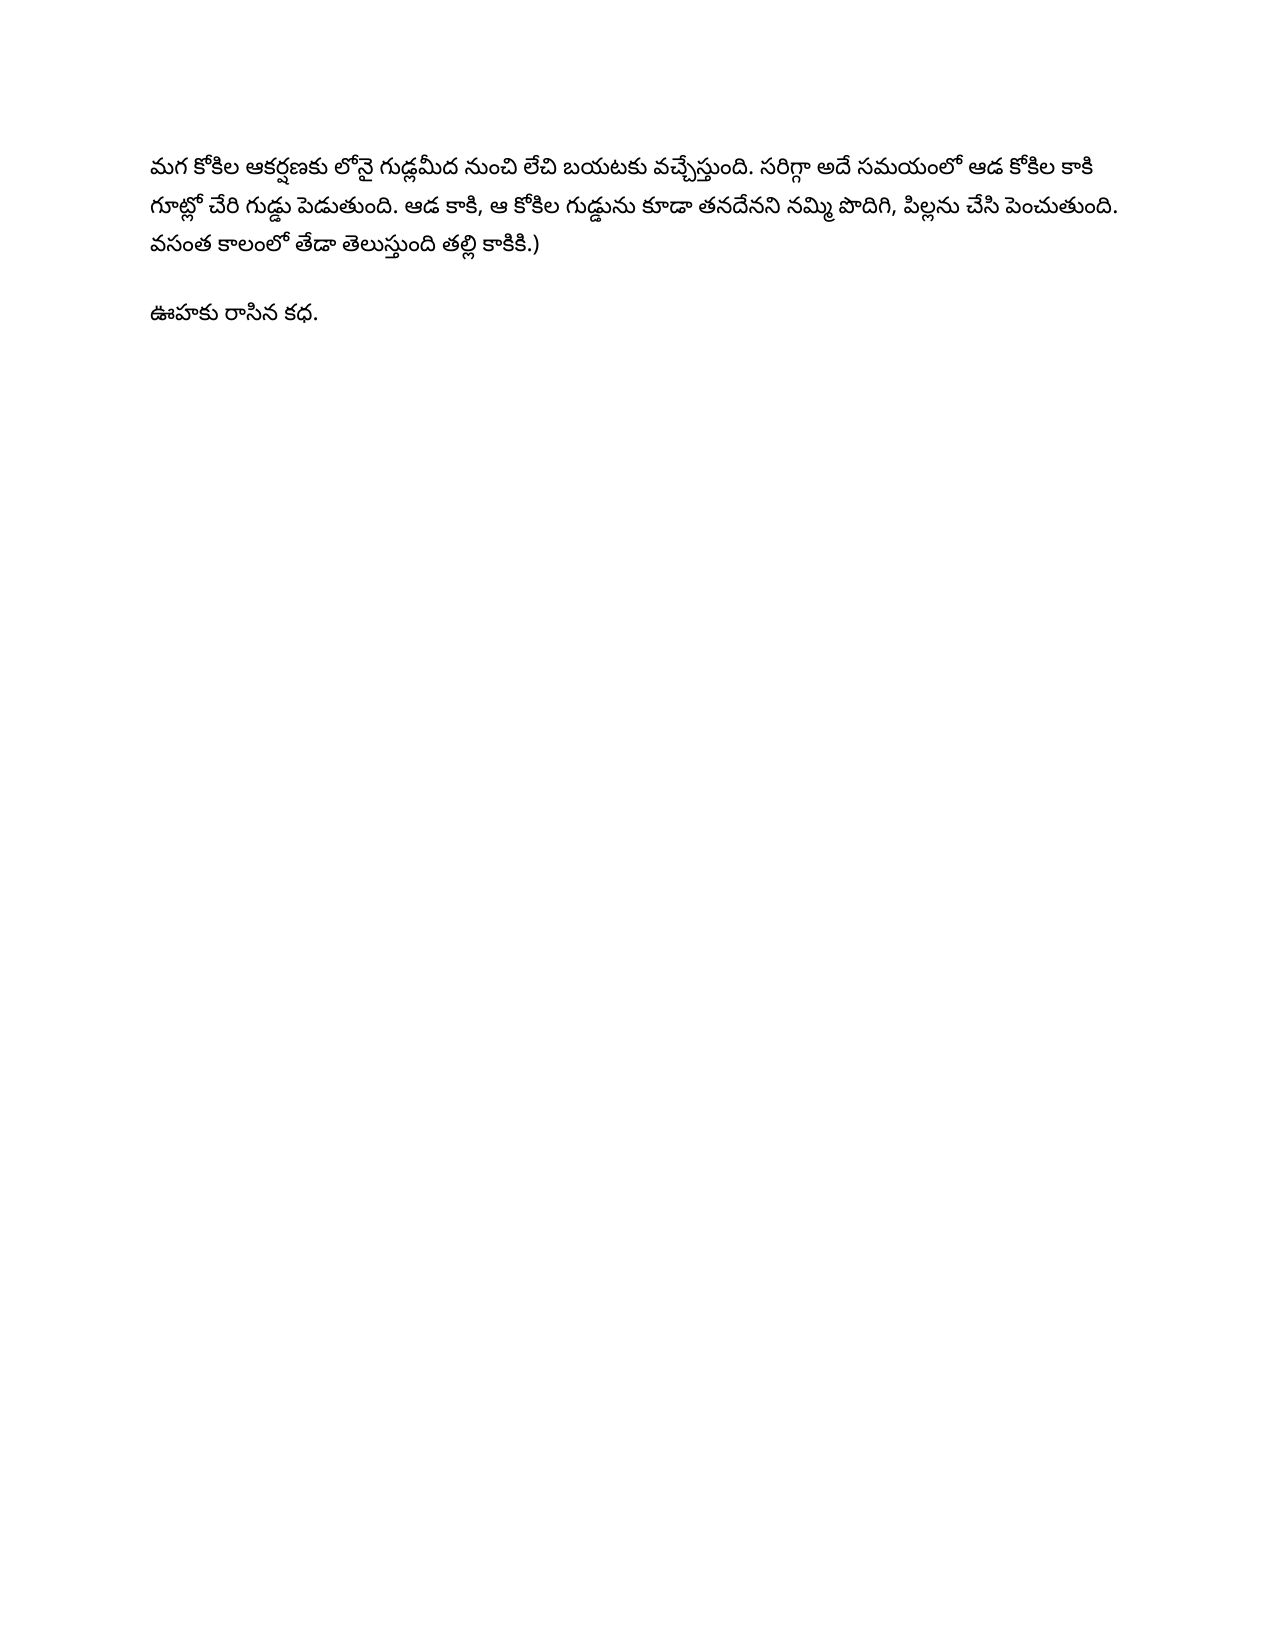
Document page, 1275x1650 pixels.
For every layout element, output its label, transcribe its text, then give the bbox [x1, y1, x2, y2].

text మగ కోకిల ఆకర్షణకు లోనై గుడ్లమీద నుంచి లేచి బయటకు వచ్చేస్తుంది. సరిగ్గా అదే సమయంలో ఆడ కోకిల కాకి గూట్లో చేరి గుడ్డు పెడుతుంది. ఆడ కాకి, ఆ కోకిల గుడ్డును కూడా తనదేనని నమ్మి పొదిగి, పిల్లను చేసి పెంచుతుంది. వసంత కాలంలో తేడా తెలుస్తుంది తల్లి కాకికి.) [150, 150, 1125, 261]
text ఊహకు రాసిన కధ. [150, 296, 1125, 330]
